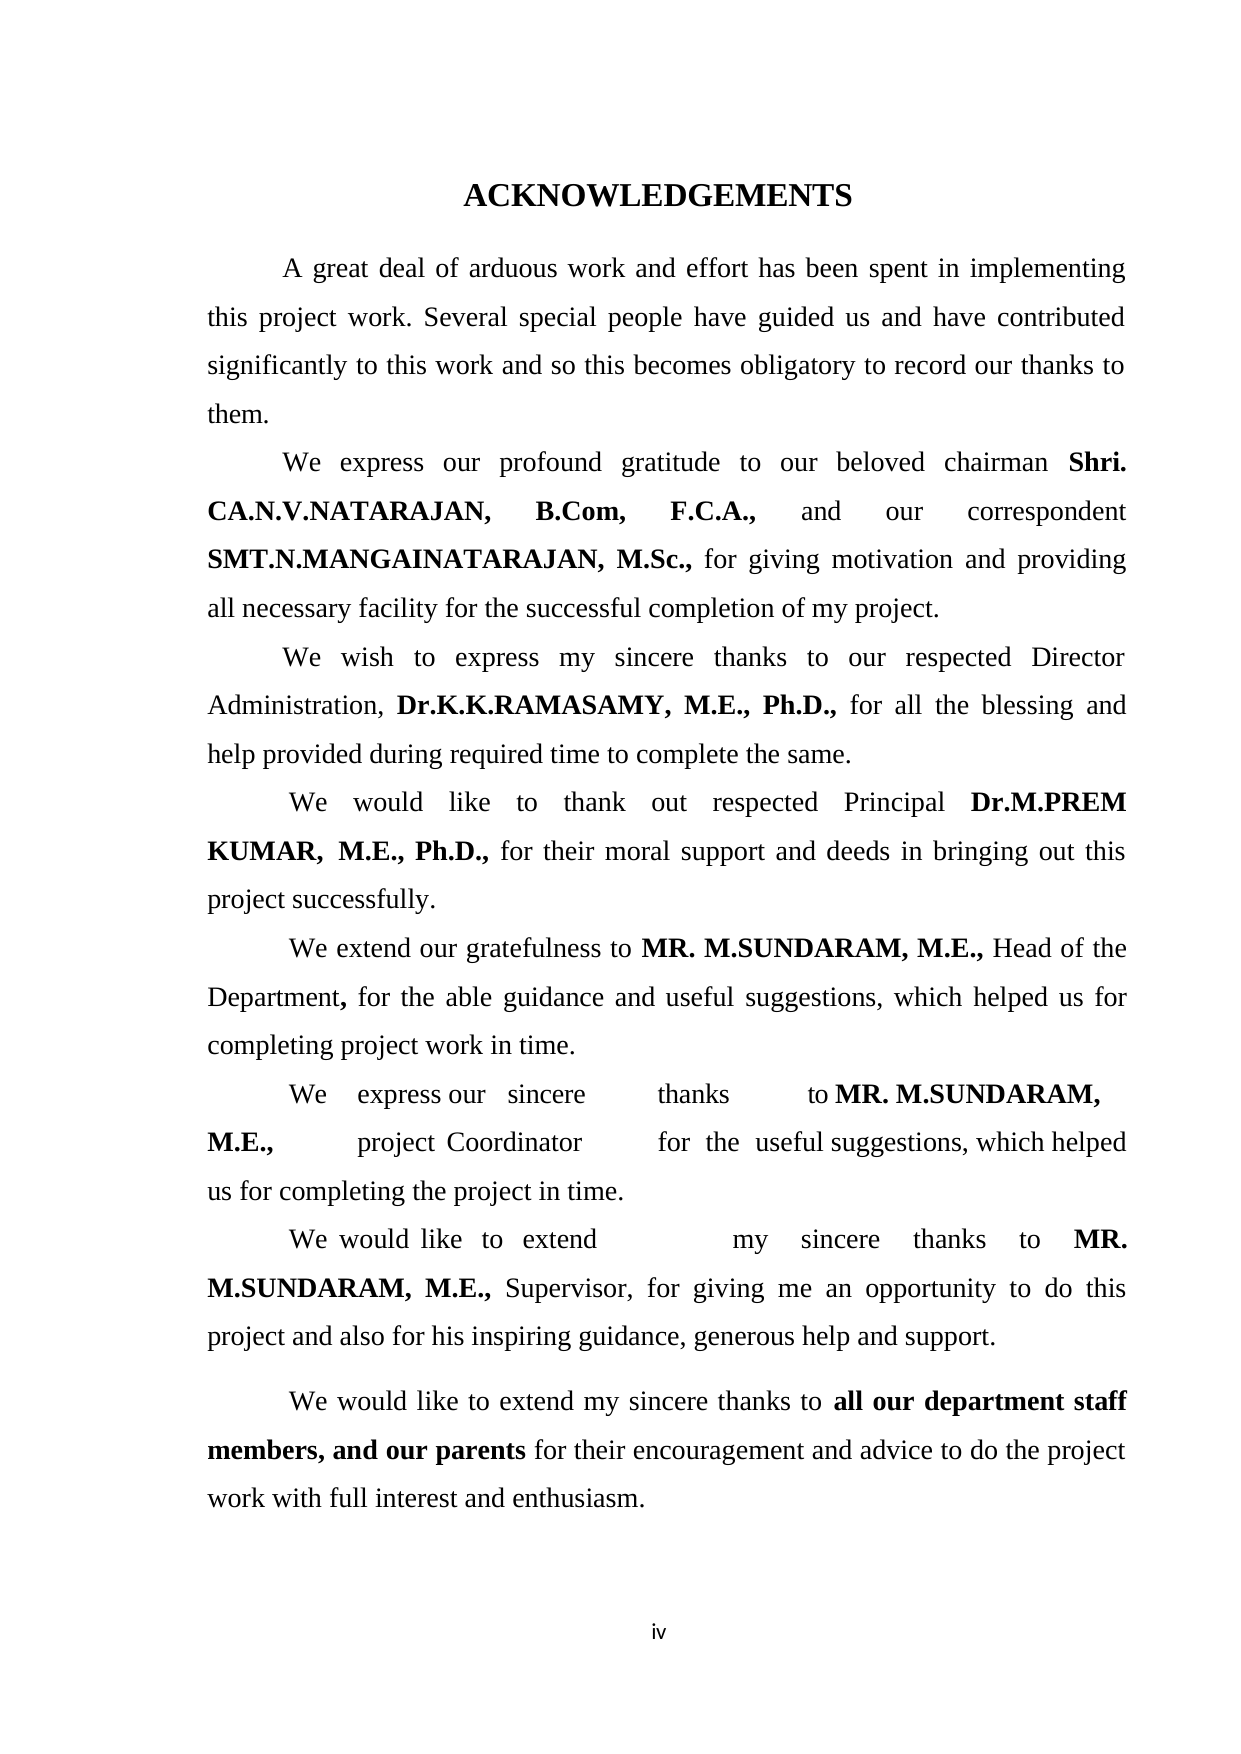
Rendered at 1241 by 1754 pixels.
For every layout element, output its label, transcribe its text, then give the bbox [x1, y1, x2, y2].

text We would like to thank out respected Principal Dr.M.PREM KUMAR, M.E., Ph.D., for their moral support and deeds in bringing out this project successfully. [207, 785, 1127, 915]
text We wish to express my sincere thanks to our respected Director Administration, Dr.K.K.RAMASAMY, M.E., Ph.D., for all the blessing and help provided during required time to complete the same. [207, 640, 1127, 769]
text We would like to extend my sincere thanks to all our department staff members, and our parents for their encouragement and advice to do the project work with full interest and enthusiasm. [207, 1384, 1127, 1514]
text We express our profound gratitude to our beloved chairman Shri. CA.N.V.NATARAJAN, B.Com, F.C.A., and our correspondent SMT.N.MANGAINATARAJAN, M.Sc., for giving motivation and providing all necessary facility for the successful completion of my project. [207, 446, 1127, 623]
text We would like to extend my sincere thanks to MR. M.SUNDARAM, M.E., Supervisor, for giving me an opportunity to do this project and also for his inspiring guidance, generous help and support. [207, 1222, 1127, 1352]
text A great deal of arduous work and effort has been spent in implementing this project work. Several special people have guided us and have contributed significantly to this work and so this becomes obligatory to record our thanks to them. [207, 251, 1127, 429]
text We extend our gratefulness to MR. M.SUNDARAM, M.E., Head of the Department, for the able guidance and useful suggestions, which helped us for completing project work in time. [207, 931, 1127, 1061]
text We express our sincere thanks to MR. M.SUNDARAM, M.E., project Coordinator for the useful suggestions, which helped us for completing the project in time. [207, 1077, 1127, 1206]
subtitle ACKNOWLEDGEMENTS [289, 175, 1027, 213]
